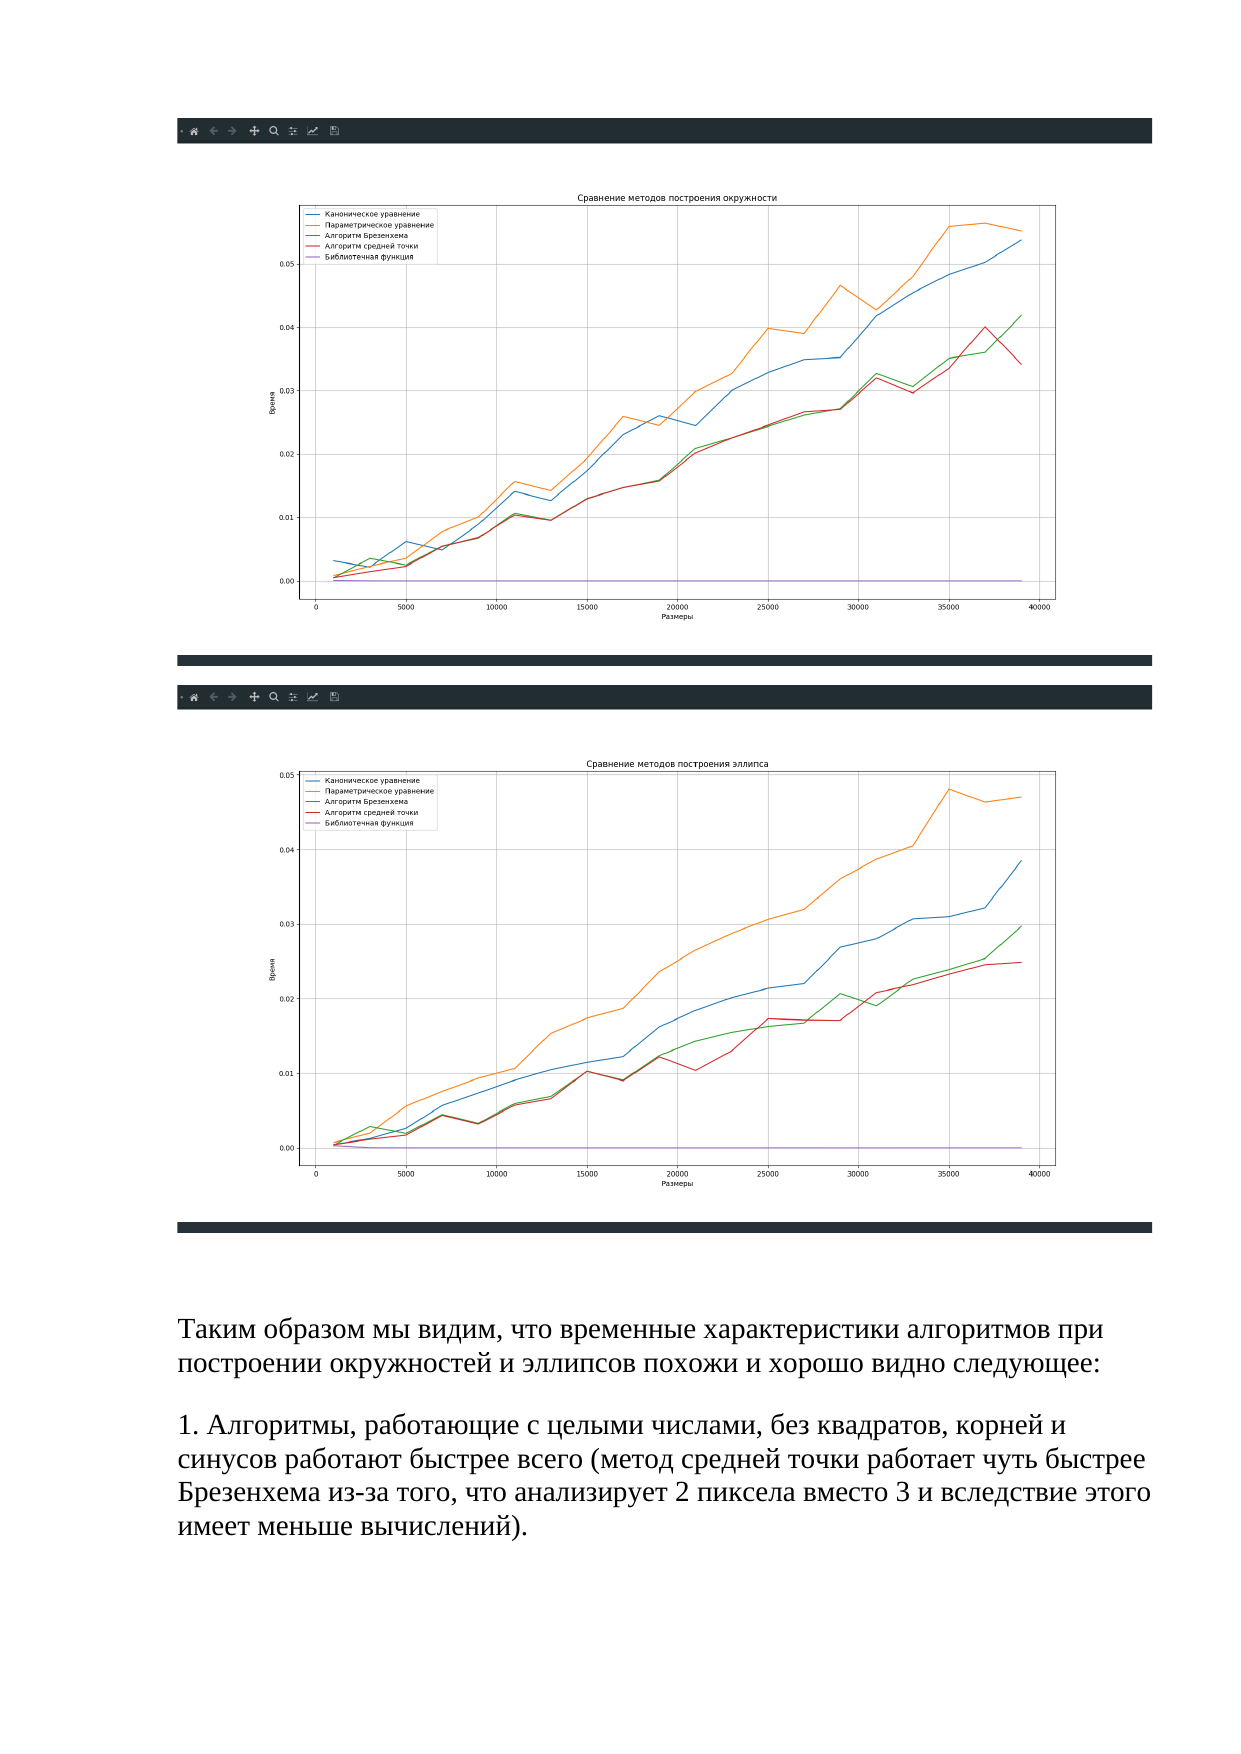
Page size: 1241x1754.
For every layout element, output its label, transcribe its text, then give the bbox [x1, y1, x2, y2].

picture [177, 685, 1153, 1233]
text 1. Алгоритмы, работающие с целыми числами, без квадратов, корней и синусов работают быстрее всего (метод средней точки работает чуть быстрее Брезенхема из-за того, что анализирует 2 пиксела вместо 3 и вследствие этого имеет меньше вычислений). [177, 1407, 1152, 1542]
text Таким образом мы видим, что временные характеристики алгоритмов при построении окружностей и эллипсов похожи и хорошо видно следующее: [177, 1311, 1152, 1378]
picture [177, 118, 1153, 666]
